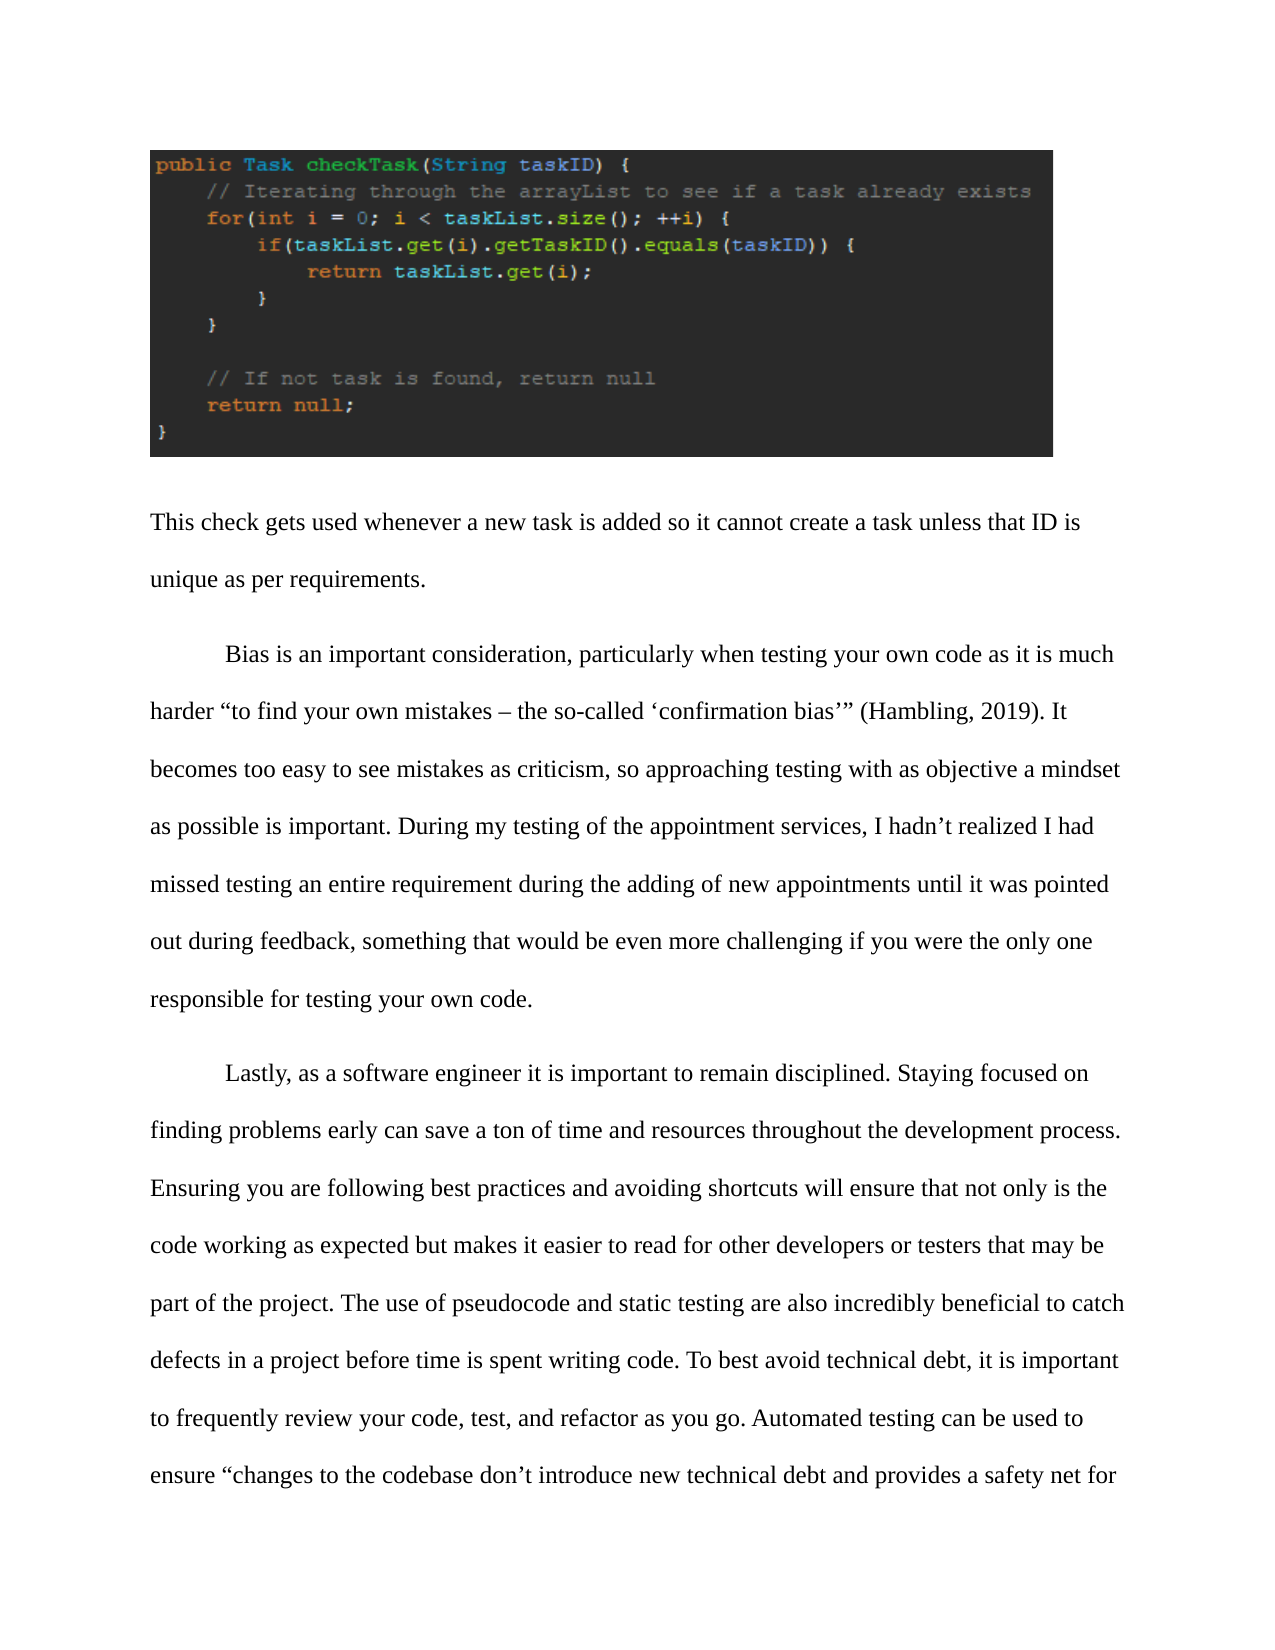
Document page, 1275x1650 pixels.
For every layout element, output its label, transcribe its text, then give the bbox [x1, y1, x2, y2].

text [150, 1058, 1125, 1489]
picture [150, 150, 1054, 457]
text Bias is an important consideration, particularly when testing your own code as it is much harder “to find your own mistakes – the so-called ‘confirmation bias’” (Hambling, 2019). It becomes too easy to see mistakes as criticism, so approaching testing with as objective a mindset as possible is important. During my testing of the appointment services, I hadn’t realized I had missed testing an entire requirement during the adding of new appointments until it was pointed out during feedback, something that would be even more challenging if you were the only one responsible for testing your own code. [150, 639, 1125, 1012]
text This check gets used whenever a new task is added so it cannot create a task unless that ID is unique as per requirements. [150, 507, 1125, 593]
